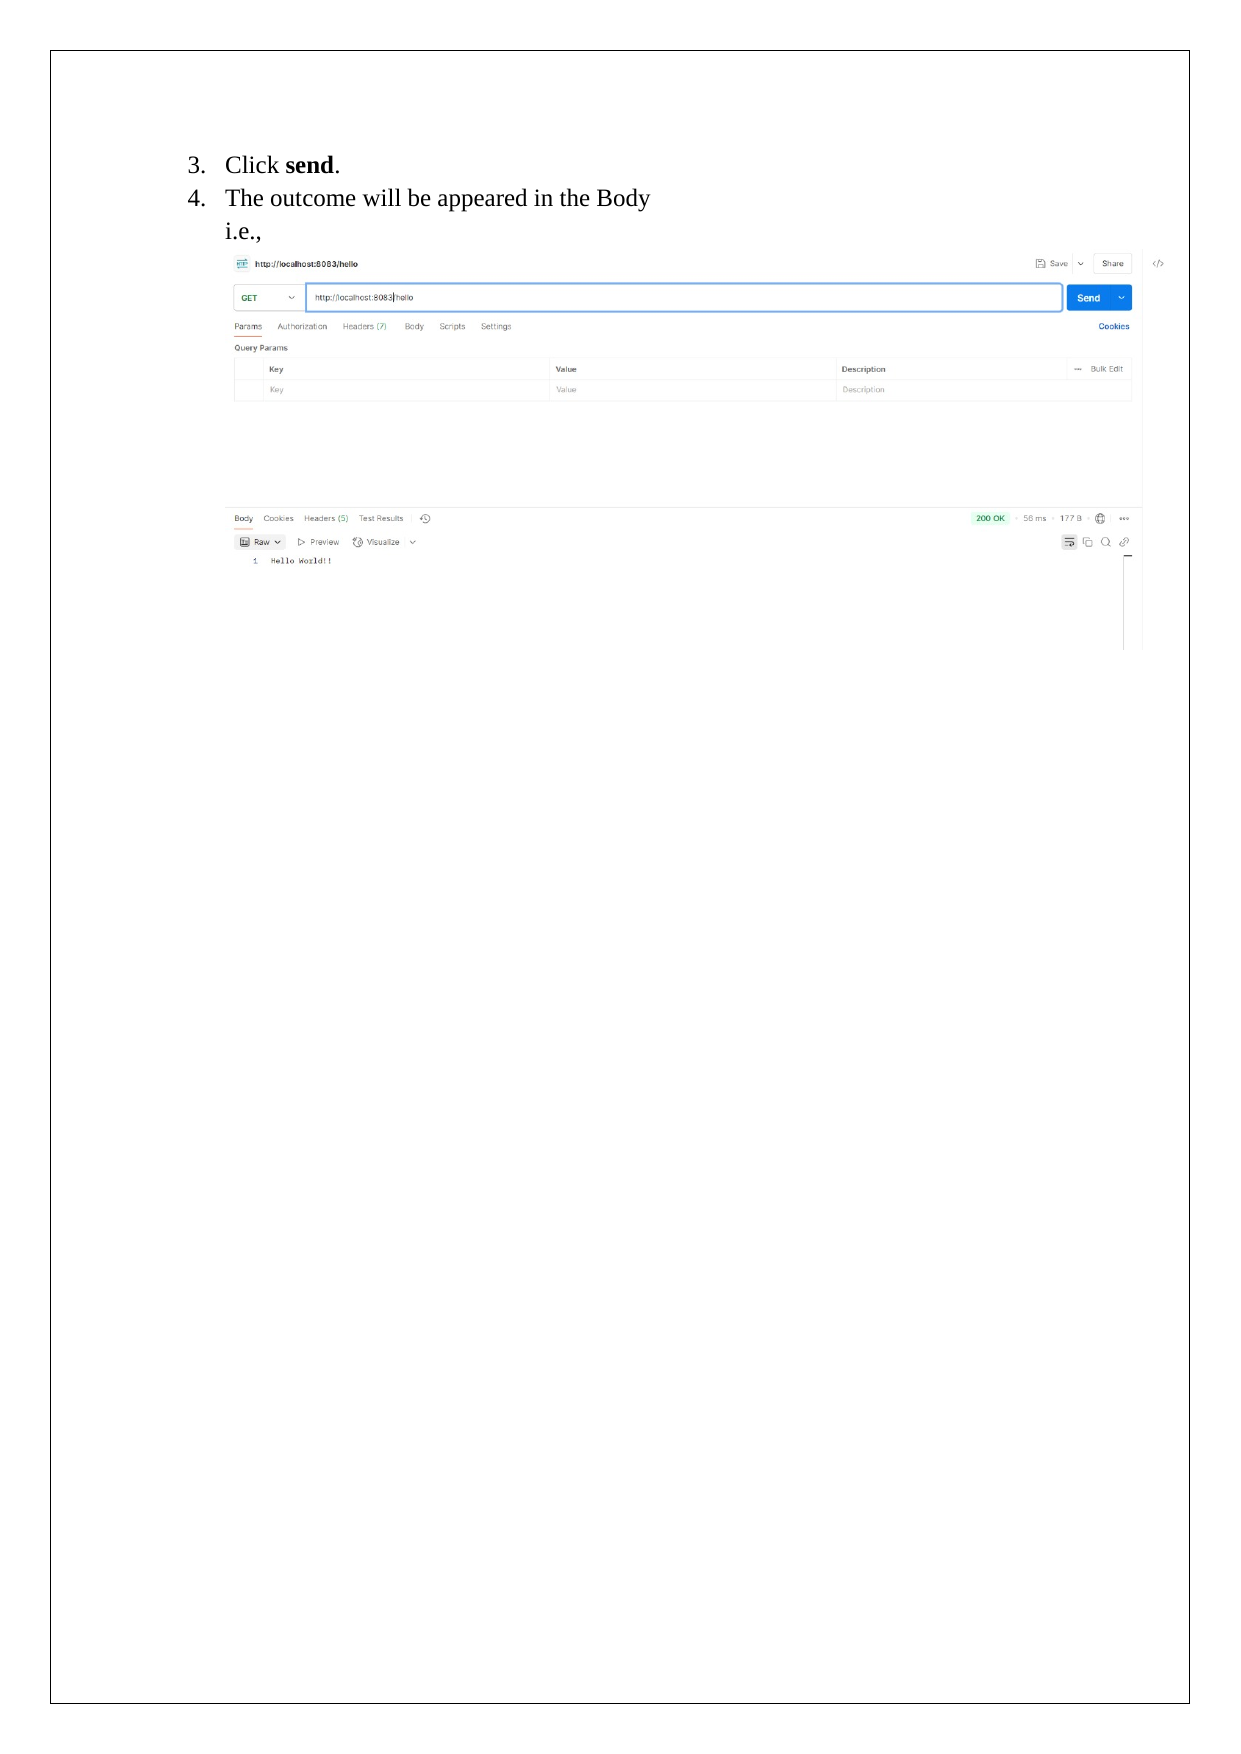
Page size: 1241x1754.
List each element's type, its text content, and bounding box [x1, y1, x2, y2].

list Click send. [187, 150, 1090, 179]
list i.e., [225, 216, 1090, 245]
picture [225, 249, 1166, 650]
list The outcome will be appeared in the Body [187, 183, 1090, 212]
